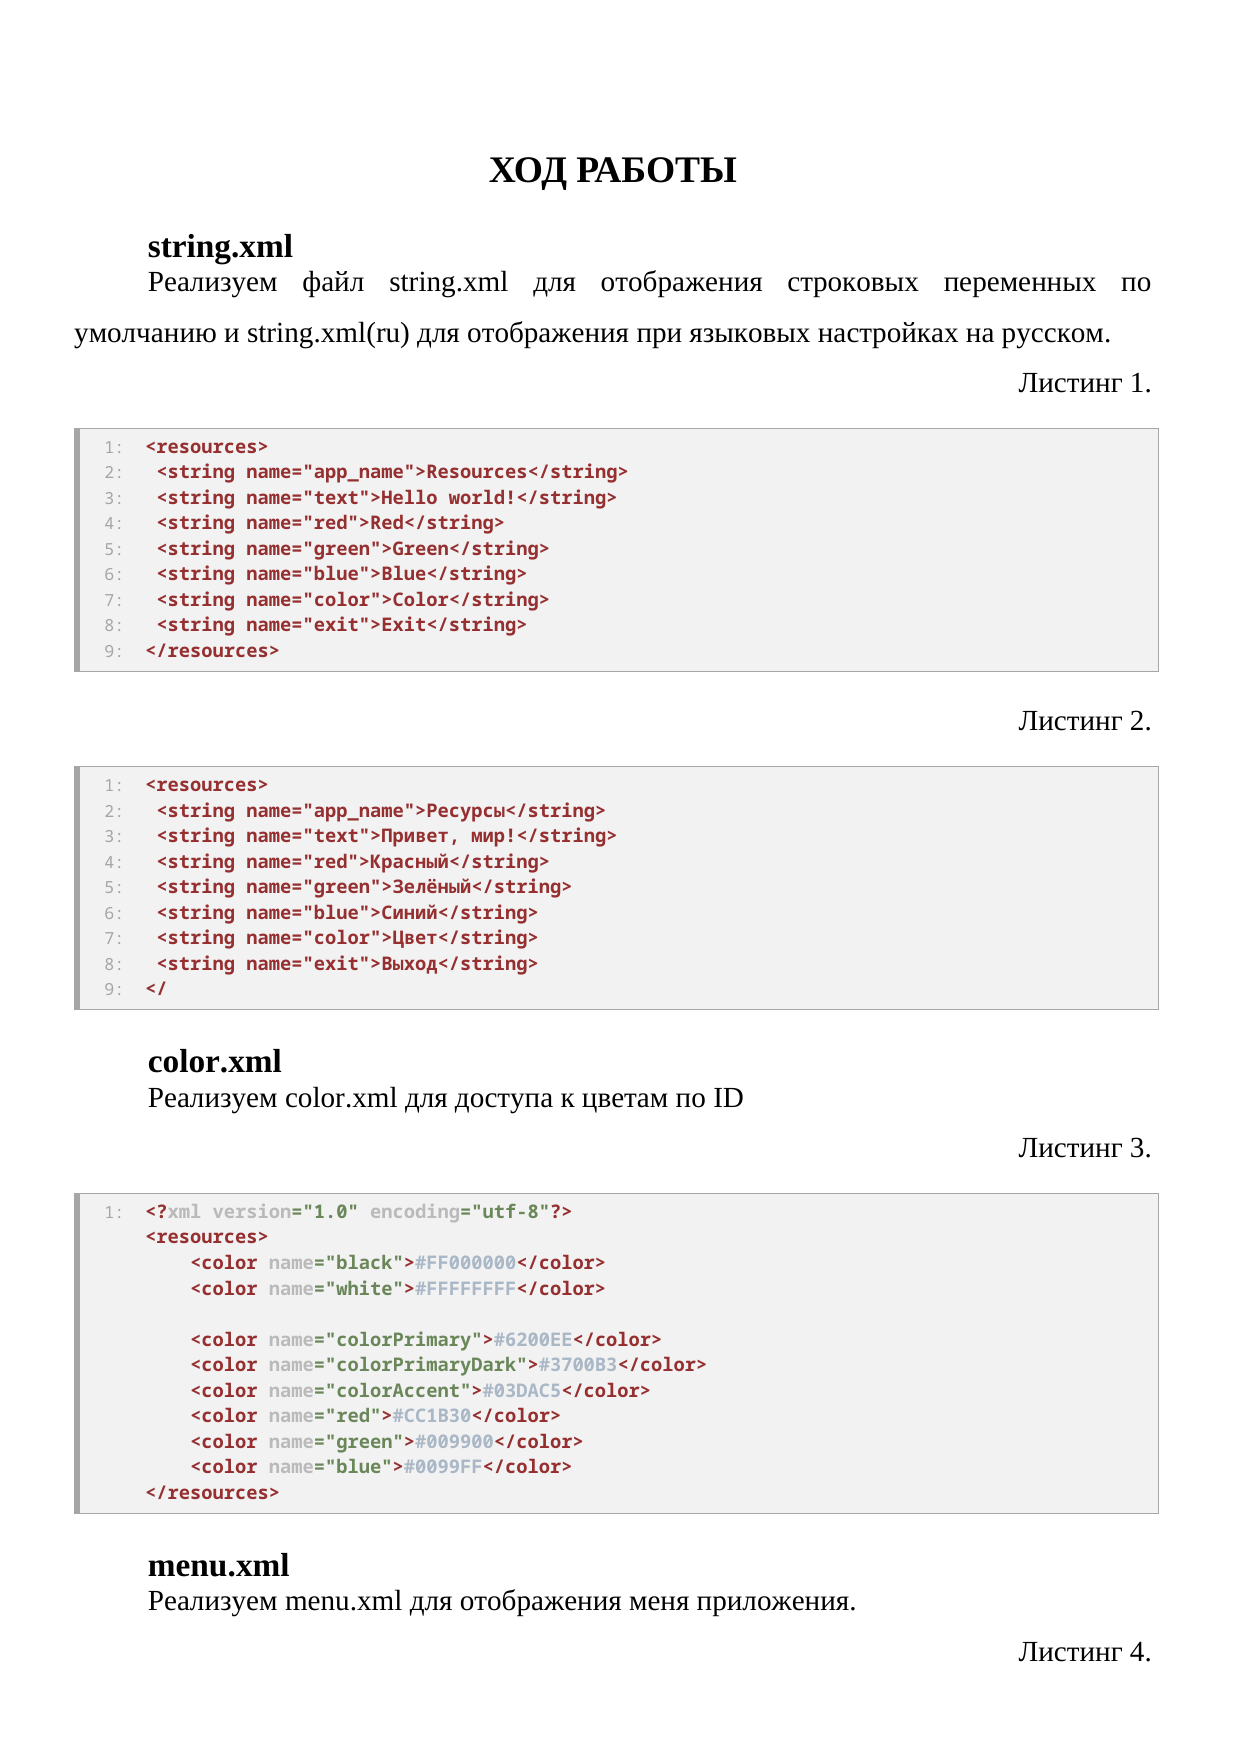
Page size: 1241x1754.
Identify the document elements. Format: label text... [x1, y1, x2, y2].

list <string name="color">Color</string> [80, 581, 1158, 606]
subtitle color.xml [74, 1042, 1152, 1080]
text Реализуем menu.xml для отображения меня приложения. [74, 1583, 1152, 1617]
list <string name="green">Зелёный</string> [80, 868, 1158, 894]
subtitle string.xml [74, 226, 1152, 264]
list <string name="blue">Blue</string> [80, 555, 1158, 581]
list <string name="text">Hello world!</string> [80, 479, 1158, 504]
list <string name="text">Привет, мир!</string> [80, 817, 1158, 843]
subtitle Ход работы [74, 147, 1152, 190]
list <?xml version="1.0" encoding="utf-8"?> <resources> <color name="black">#FF000000</color> <color name="white">#FFFFFFFF</color> <color name="colorPrimary">#6200EE</color> <color name="colorPrimaryDark">#3700B3</color> <color name="colorAccent">#03DAC5</color> <color name="red">#CC1B30</color> <color name="green">#009900</color> <color name="blue">#0099FF</color> </resources> [80, 1194, 1158, 1513]
list <string name="app_name">Ресурсы</string> [80, 792, 1158, 817]
text Листинг 3. [74, 1130, 1152, 1164]
text Реализуем color.xml для доступа к цветам по ID [74, 1080, 1152, 1113]
text Реализуем файл string.xml для отображения строковых переменных по умолчанию и string.xml(ru) для отображения при языковых настройках на русском. [74, 264, 1152, 348]
list <resources> [80, 767, 1158, 792]
list </resources> [80, 632, 1158, 671]
subtitle menu.xml [74, 1545, 1152, 1583]
list </ [80, 970, 1158, 1009]
text Листинг 1. [74, 365, 1152, 398]
list <string name="exit">Выход</string> [80, 945, 1158, 970]
list <string name="red">Красный</string> [80, 843, 1158, 868]
list <string name="green">Green</string> [80, 530, 1158, 555]
list <string name="app_name">Resources</string> [80, 453, 1158, 479]
list <string name="blue">Синий</string> [80, 894, 1158, 919]
list <string name="exit">Exit</string> [80, 606, 1158, 632]
list <string name="red">Red</string> [80, 504, 1158, 530]
list <string name="color">Цвет</string> [80, 919, 1158, 945]
text Листинг 4. [74, 1634, 1152, 1667]
list <resources> [80, 429, 1158, 453]
text Листинг 2. [74, 703, 1152, 737]
